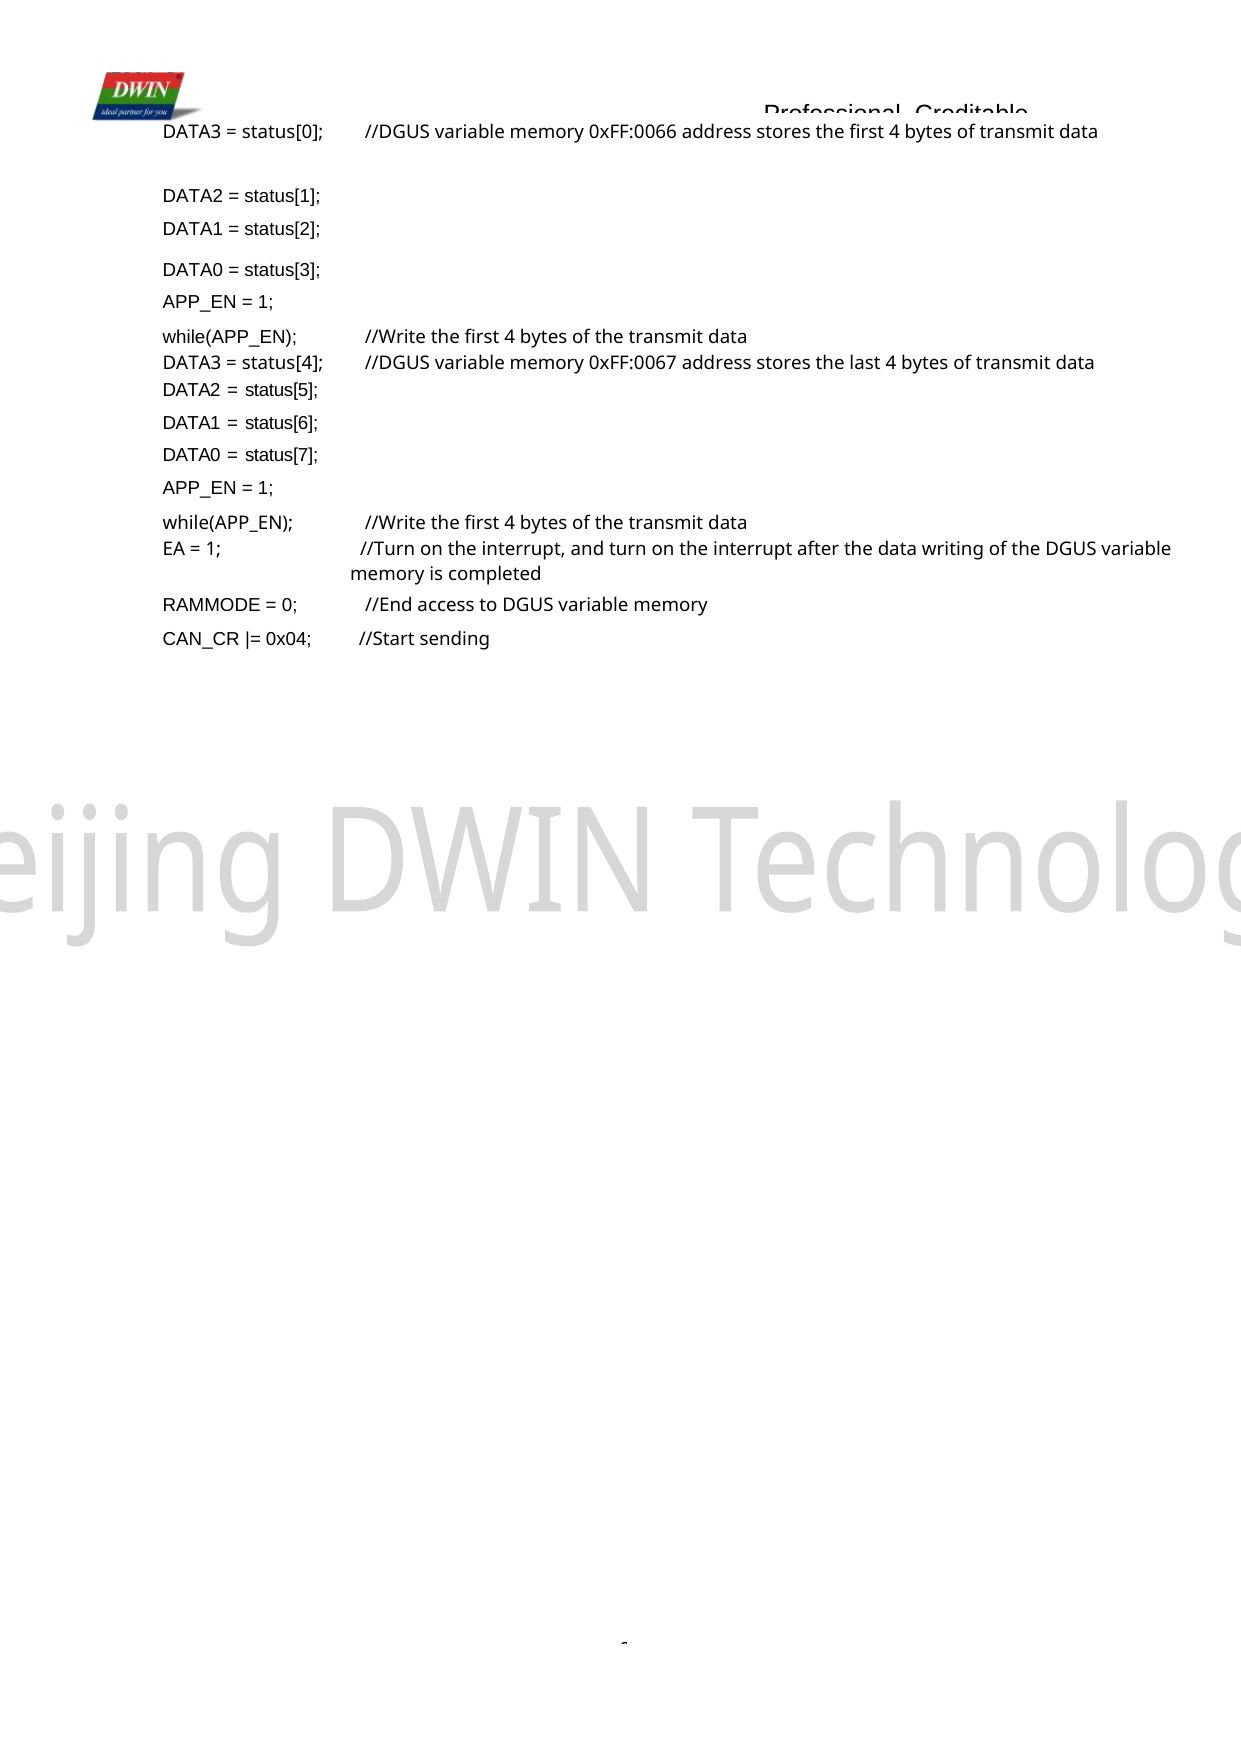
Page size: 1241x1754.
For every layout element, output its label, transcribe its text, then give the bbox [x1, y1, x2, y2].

text CAN_CR |= 0x04; //Start sending [162, 618, 1190, 652]
text DATA2 = status[1]; DATA1 = status[2]; [162, 185, 341, 239]
text DATA0 = status[3]; APP_EN = 1; [162, 259, 341, 313]
text DATA3 = status[4]; //DGUS variable memory 0xFF:0067 address stores the last 4 bytes of transmit data [162, 349, 1190, 375]
picture [88, 72, 206, 124]
text DATA3 = status[0]; //DGUS variable memory 0xFF:0066 address stores the first 4 bytes of transmit data [162, 119, 1190, 144]
text RAMMODE = 0; //End access to DGUS variable memory [162, 586, 1190, 618]
text EA = 1; //Turn on the interrupt, and turn on the interrupt after the data writing of the DGUS variable memory is completed [162, 535, 1190, 586]
text while(APP_EN); //Write the first 4 bytes of the transmit data [162, 509, 1190, 535]
text while(APP_EN); //Write the first 4 bytes of the transmit data [162, 324, 1190, 349]
text DATA2 = status[5]; DATA1 = status[6]; DATA0 = status[7]; APP_EN = 1; [162, 379, 318, 498]
